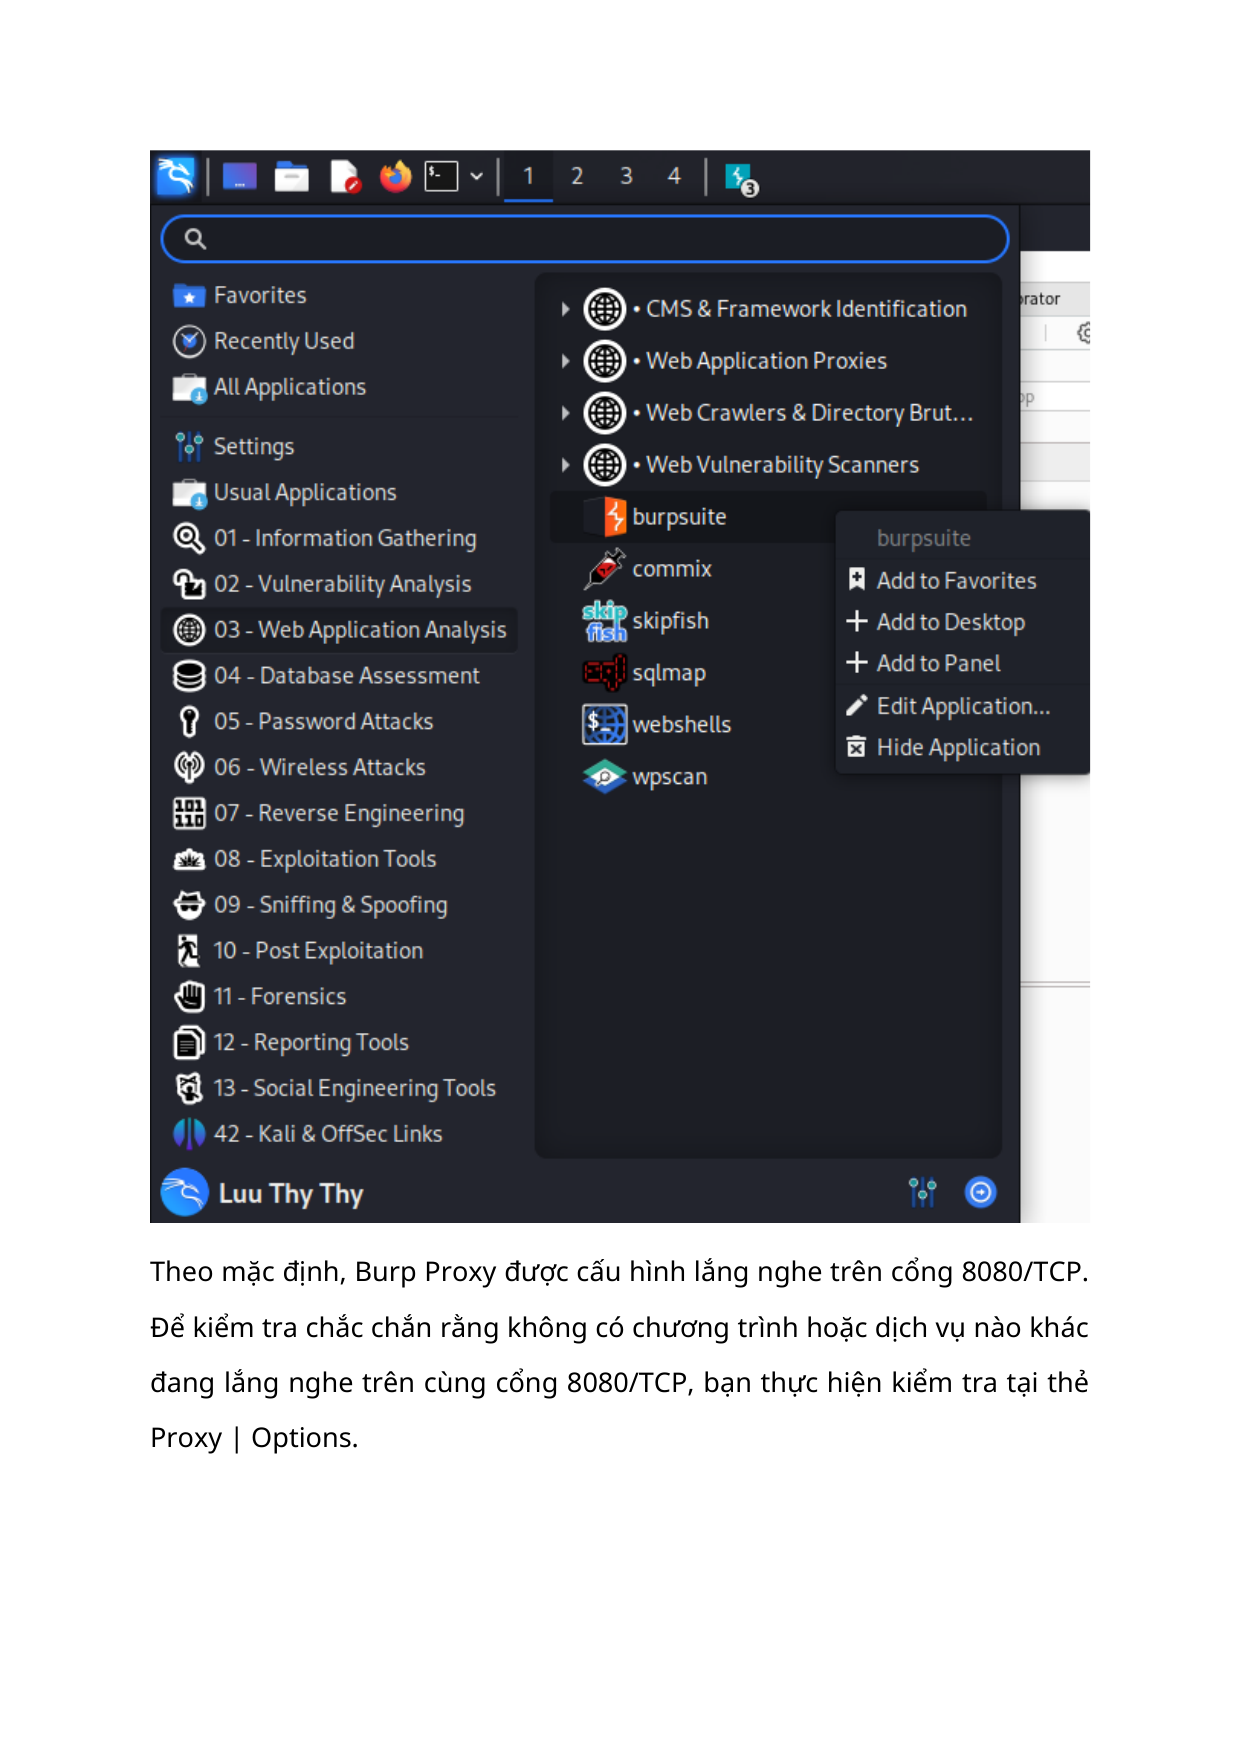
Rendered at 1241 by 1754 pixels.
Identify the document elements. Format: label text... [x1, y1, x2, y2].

text Theo mặc định, Burp Proxy được cấu hình lắng nghe trên cổng 8080/TCP. Để kiểm tra chắc chắn rằng không có chương trình hoặc dịch vụ nào khác đang lắng nghe trên cùng cổng 8080/TCP, bạn thực hiện kiểm tra tại thẻ Proxy | Options. [150, 1253, 1090, 1456]
picture [150, 150, 1091, 1223]
